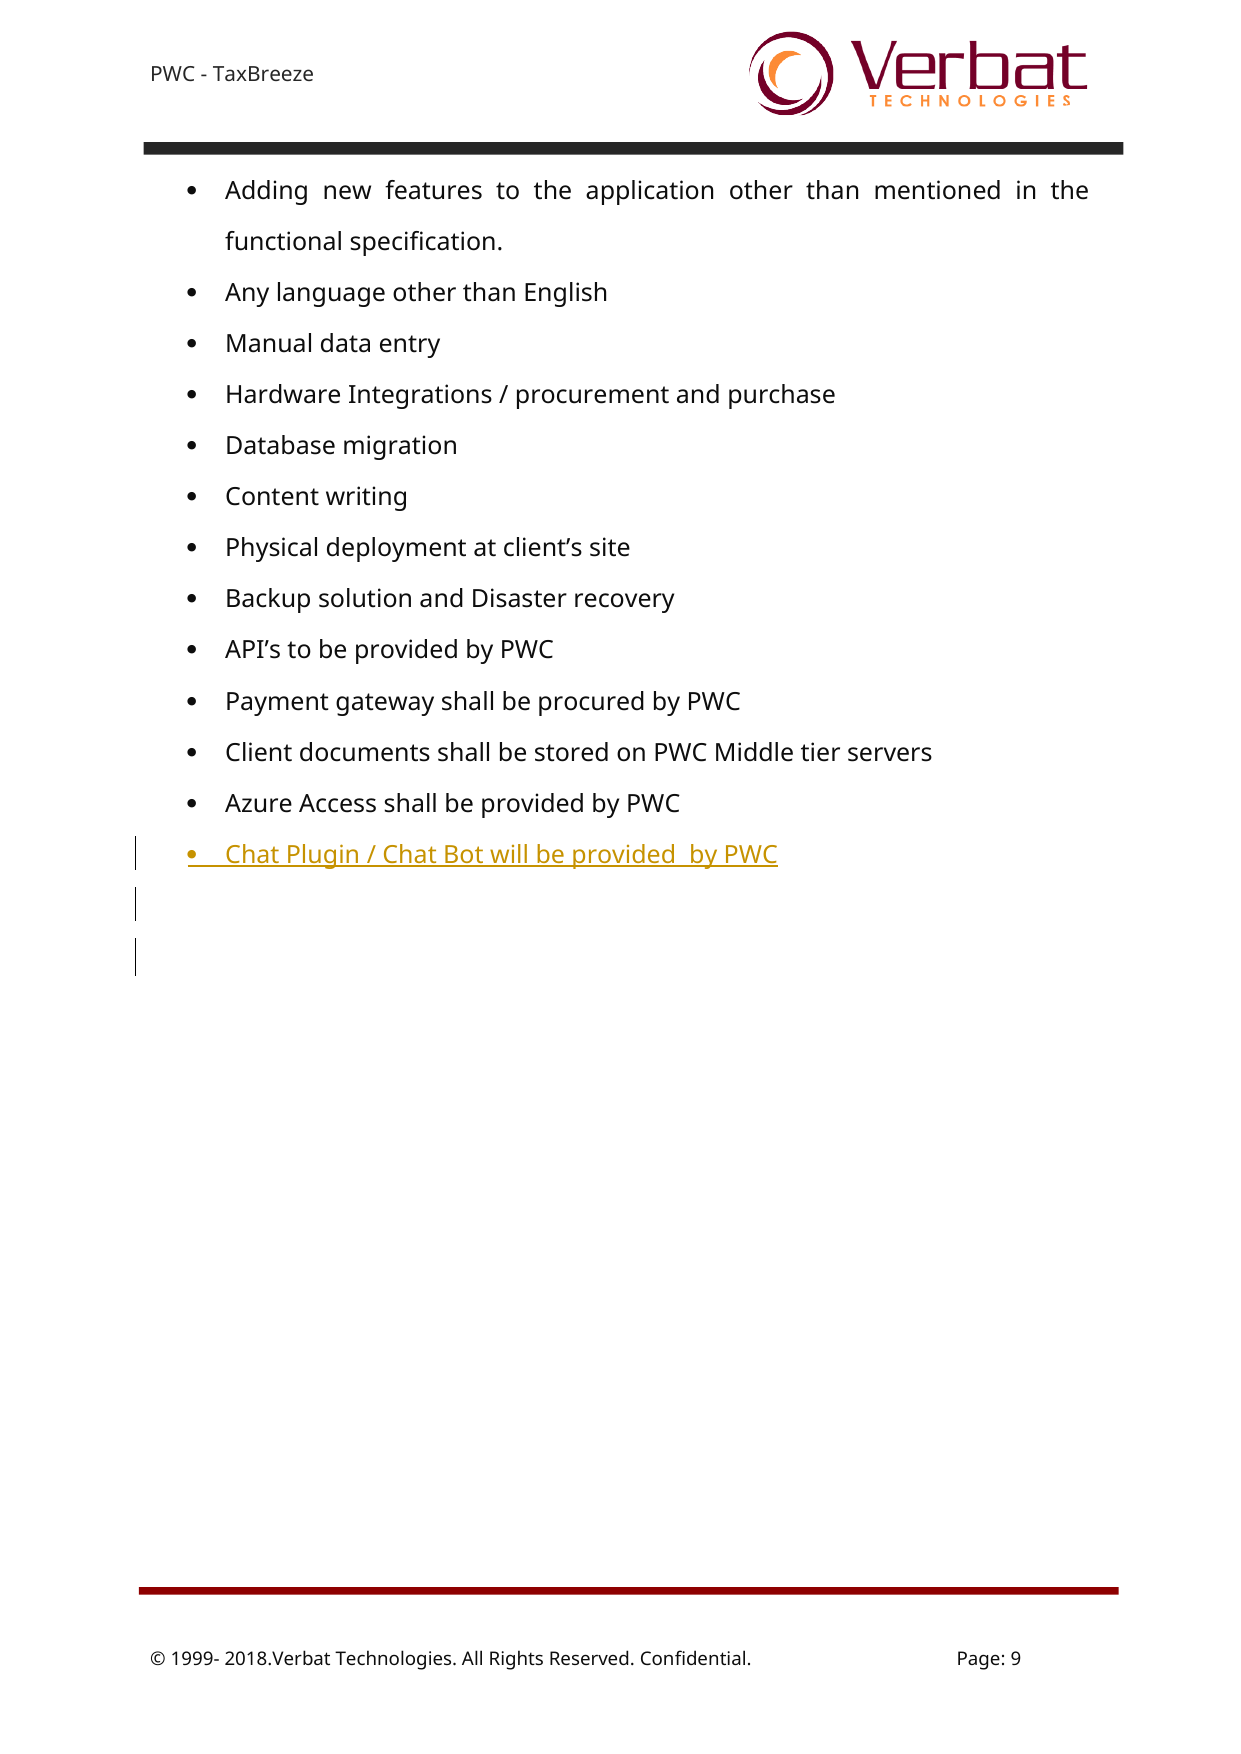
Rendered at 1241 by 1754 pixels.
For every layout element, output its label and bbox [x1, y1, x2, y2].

picture [745, 27, 1089, 115]
